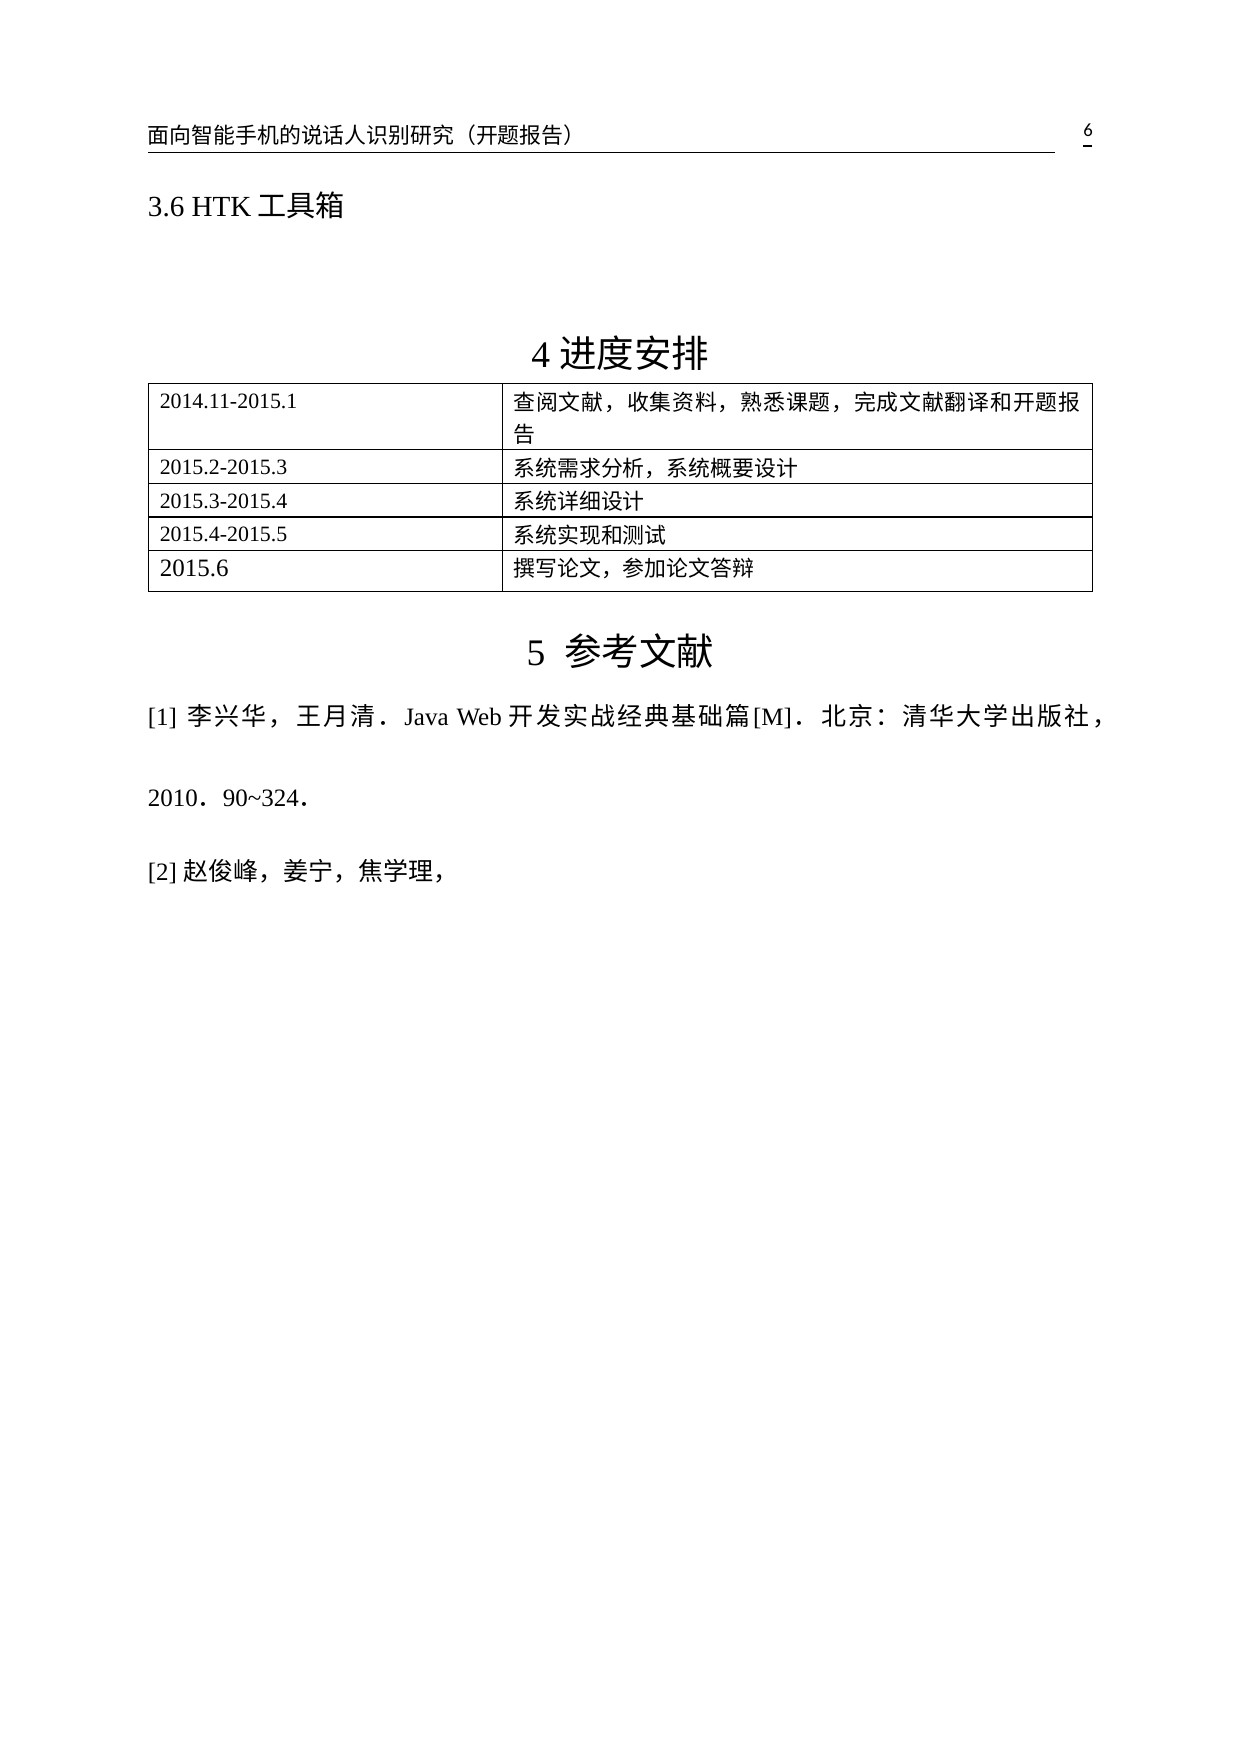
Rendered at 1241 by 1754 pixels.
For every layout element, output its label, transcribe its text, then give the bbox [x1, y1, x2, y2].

table_cell 2015.3-2015.4 [149, 484, 502, 516]
text [1] 李兴华，王月清．Java Web开发实战经典基础篇[M]．北京：清华大学出版社，2010．90~324． [148, 682, 1092, 828]
table_cell 系统需求分析，系统概要设计 [503, 450, 1092, 483]
subtitle 4 进度安排 [148, 318, 1092, 383]
table_cell 系统实现和测试 [503, 518, 1092, 550]
table_header 查阅文献，收集资料，熟悉课题，完成文献翻译和开题报告 [503, 384, 1092, 449]
subtitle 5 参考文献 [148, 617, 1092, 682]
table_cell 系统详细设计 [503, 484, 1092, 516]
subtitle 3.6 HTK工具箱 [148, 171, 1092, 236]
table_header 2014.11-2015.1 [149, 384, 502, 449]
table_cell 撰写论文，参加论文答辩 [503, 551, 1092, 591]
table_cell 2015.4-2015.5 [149, 518, 502, 550]
text [2] 赵俊峰，姜宁，焦学理， [148, 837, 1092, 902]
table_cell 2015.2-2015.3 [149, 450, 502, 483]
table_cell 2015.6 [149, 551, 502, 591]
